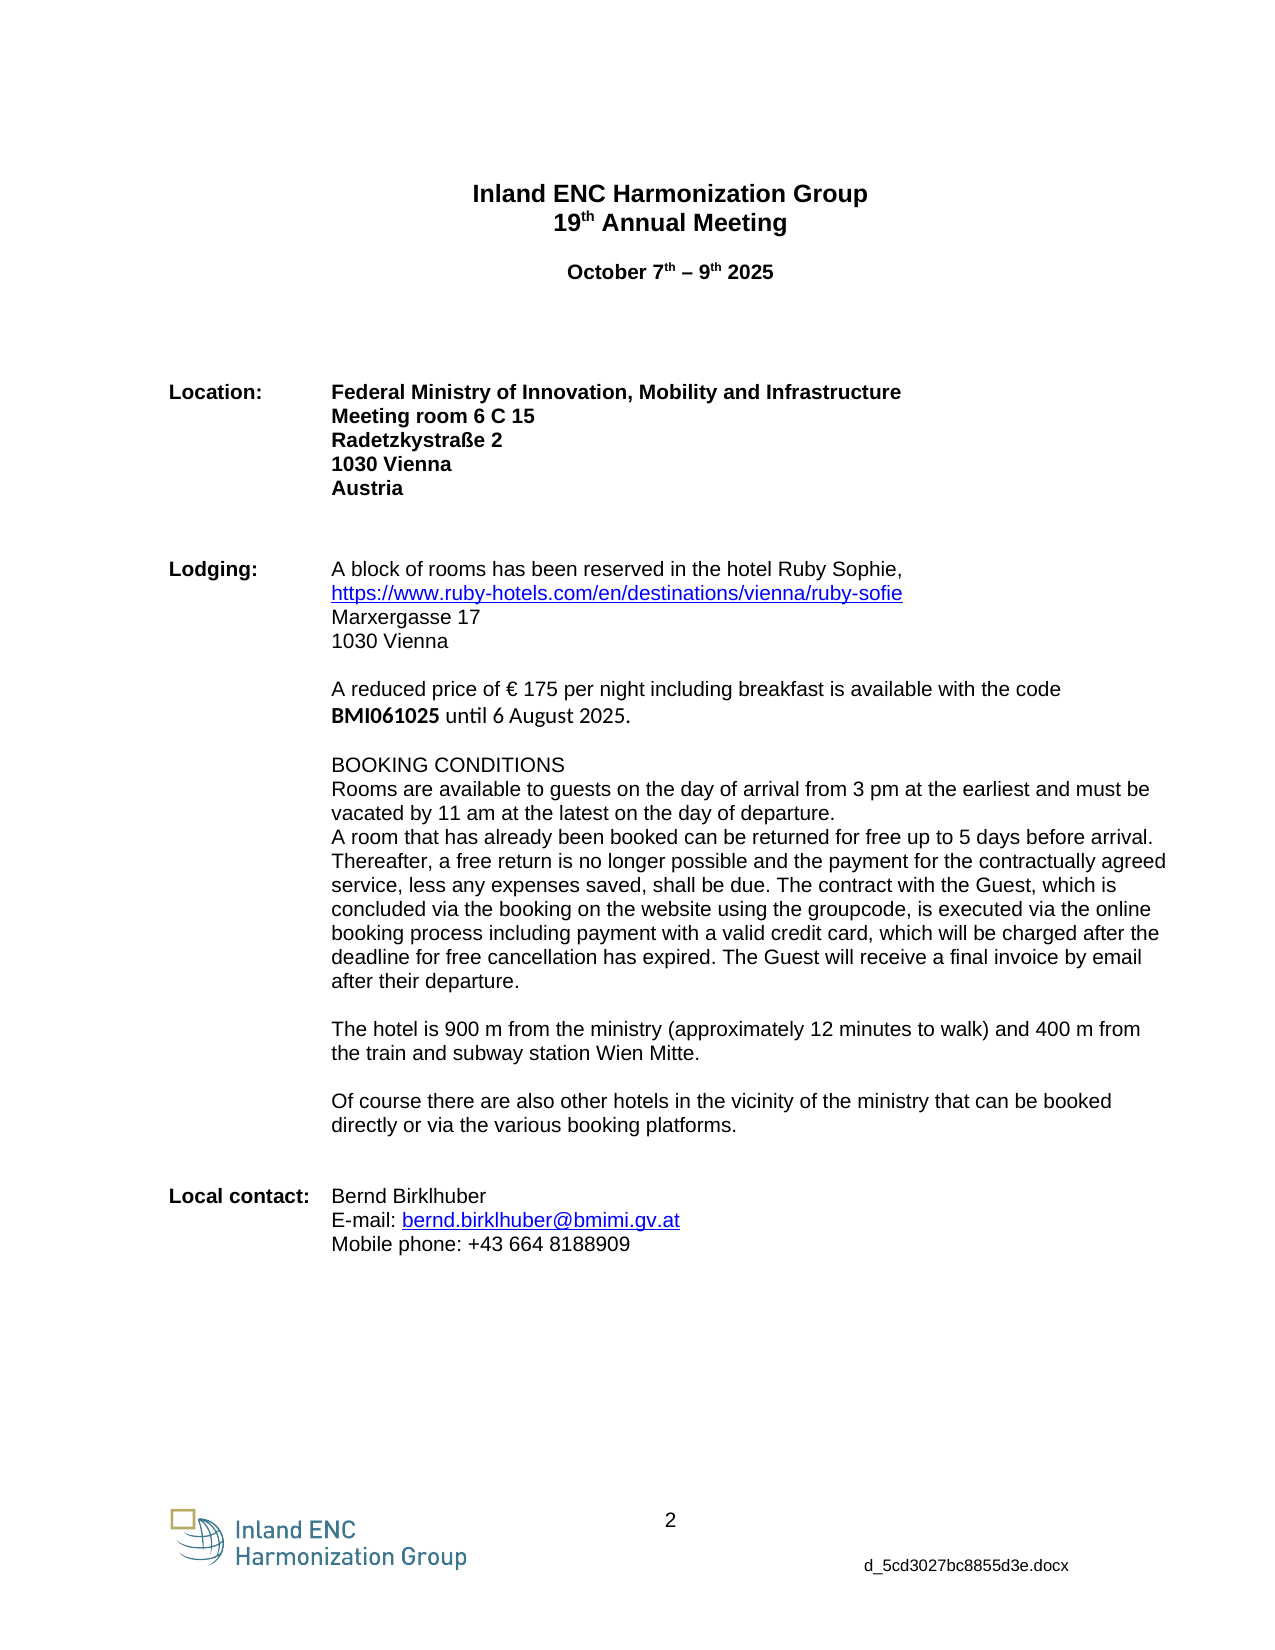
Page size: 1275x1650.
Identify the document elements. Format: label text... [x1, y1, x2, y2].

text E-mail: bernd.birklhuber@bmimi.gv.at [169, 1208, 1172, 1232]
text Location: Federal Ministry of Innovation, Mobility and Infrastructure Meeting room 6 C 15 Radetzkystraße 2 1030 Vienna Austria [169, 380, 1172, 528]
text October 7th – 9th 2025 [169, 260, 1172, 284]
text Of course there are also other hotels in the vicinity of the ministry that can be booked directly or via the various booking platforms. [169, 1088, 1172, 1136]
text A room that has already been booked can be returned for free up to 5 days before arrival. Thereafter, a free return is no longer possible and the payment for the contractually agreed service, less any expenses saved, shall be due. The contract with the Guest, which is concluded via the booking on the website using the groupcode, is executed via the online booking process including payment with a valid credit card, which will be charged after the deadline for free cancellation has expired. The Guest will receive a final invoice by email after their departure. [169, 825, 1172, 993]
text The hotel is 900 m from the ministry (approximately 12 minutes to walk) and 400 m from the train and subway station Wien Mitte. [169, 1017, 1172, 1064]
picture [168, 1507, 469, 1572]
text Local contact: Bernd Birklhuber [169, 1184, 1172, 1208]
text Mobile phone: +43 664 8188909 [169, 1232, 1172, 1256]
text Lodging: A block of rooms has been reserved in the hotel Ruby Sophie, https://www.ruby-hotels.com/en/destinations/vienna/ruby-sofie [169, 557, 1172, 605]
text A reduced price of € 175 per night including breakfast is available with the code BMI061025 until 6 August 2025. [169, 677, 1172, 729]
text Rooms are available to guests on the day of arrival from 3 pm at the earliest and must be vacated by 11 am at the latest on the day of departure. [169, 777, 1172, 825]
text BOOKING CONDITIONS [169, 753, 1172, 777]
text Inland ENC Harmonization Group [169, 179, 1172, 207]
text 19th Annual Meeting [169, 207, 1172, 236]
text 1030 Vienna [169, 629, 1172, 653]
text Marxergasse 17 [169, 605, 1172, 629]
